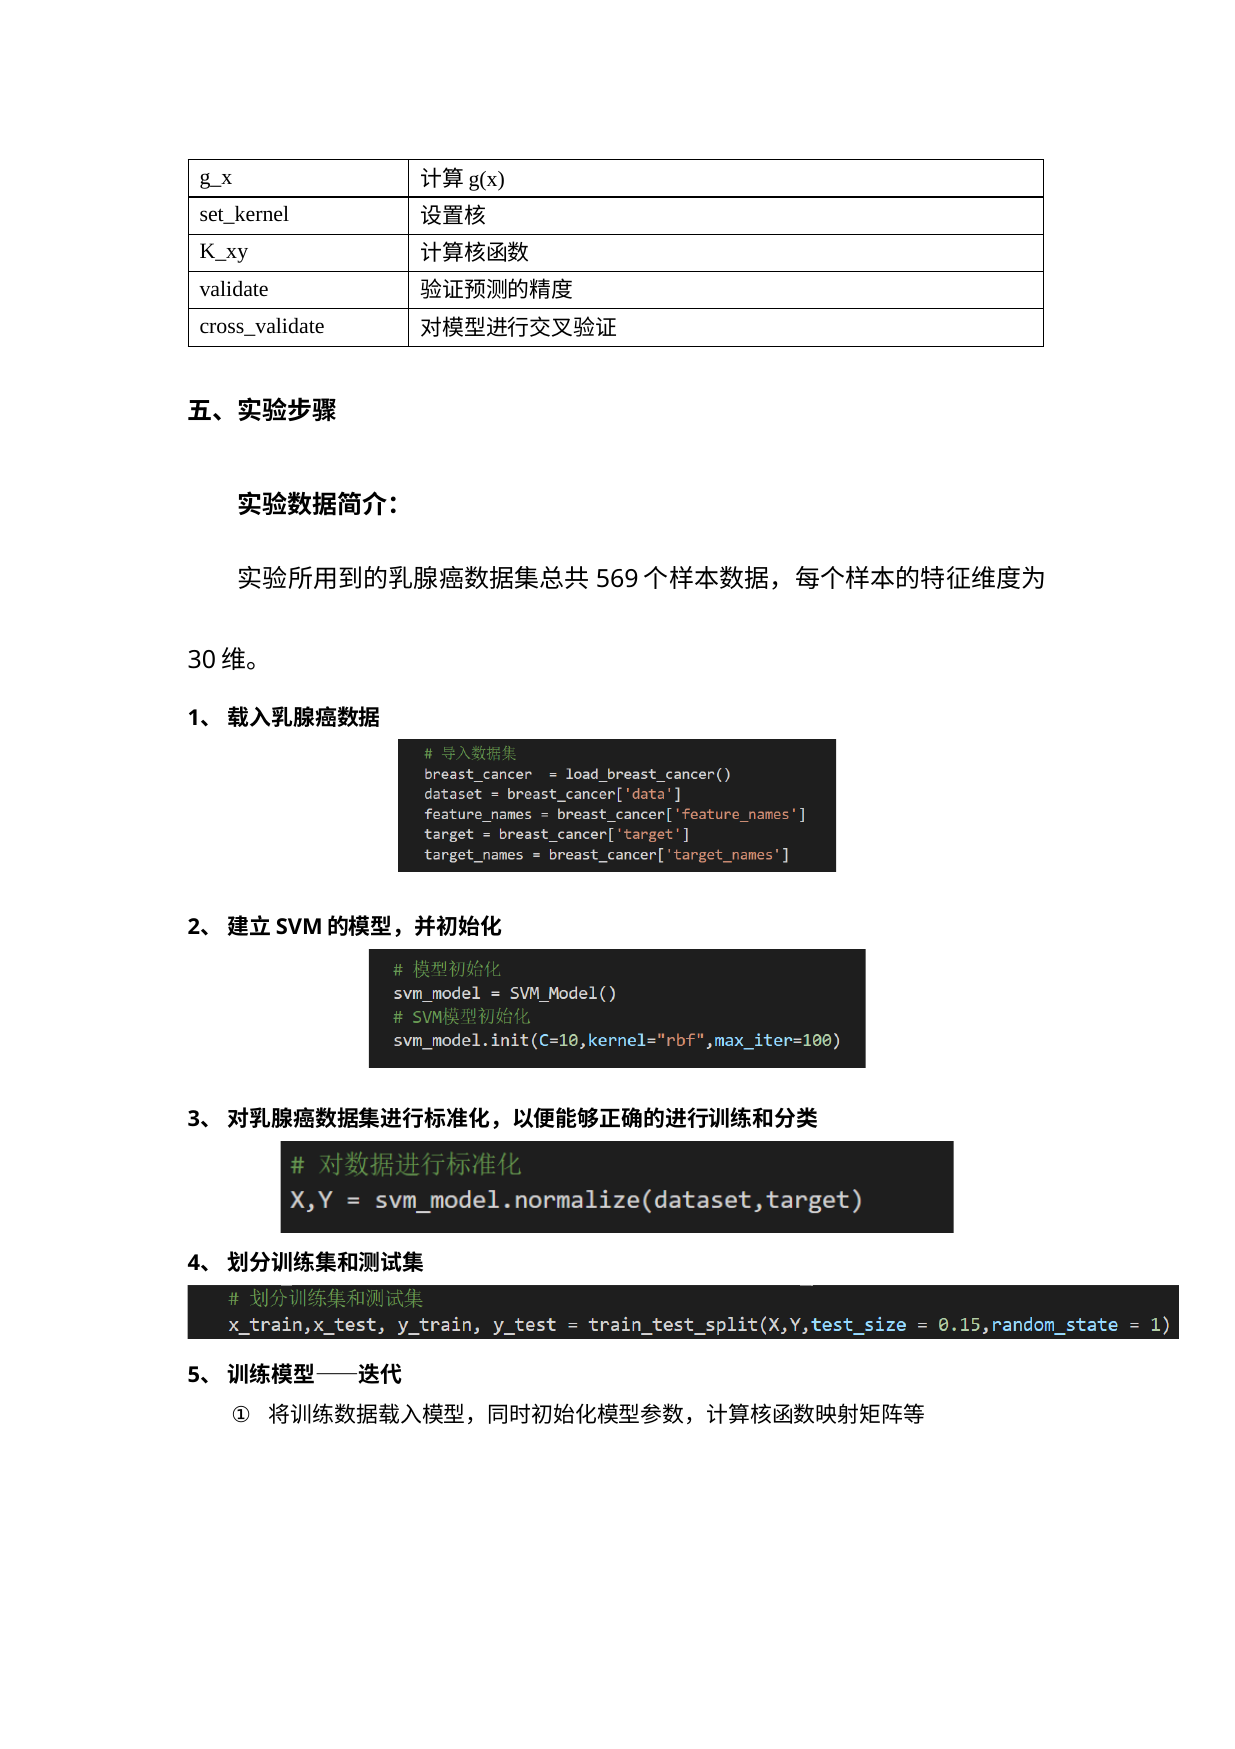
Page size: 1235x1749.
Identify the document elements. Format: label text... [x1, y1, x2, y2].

picture [187, 1285, 1179, 1339]
picture [280, 1141, 954, 1233]
text 实验所用到的乳腺癌数据集总共569个样本数据，每个样本的特征维度为30维。 [187, 544, 1047, 690]
table_cell K_xy [189, 235, 408, 271]
table_cell set_kernel [189, 198, 408, 234]
table_cell validate [189, 272, 408, 308]
table_cell 设置核 [409, 198, 1043, 234]
list 将训练数据载入模型，同时初始化模型参数，计算核函数映射矩阵等 [231, 1397, 1047, 1429]
picture [398, 739, 837, 872]
table_cell 计算g(x) [409, 160, 1043, 196]
list 载入乳腺癌数据 [187, 699, 1047, 732]
list 划分训练集和测试集 [187, 1245, 1047, 1277]
table_cell 验证预测的精度 [409, 272, 1043, 308]
text 实验数据简介： [187, 470, 1047, 535]
list 建立SVM的模型，并初始化 [187, 909, 1047, 941]
list 训练模型——迭代 [187, 1357, 1047, 1389]
table_cell 计算核函数 [409, 235, 1043, 271]
table_cell g_x [189, 160, 408, 196]
list 对乳腺癌数据集进行标准化，以便能够正确的进行训练和分类 [187, 1101, 1047, 1133]
picture [368, 949, 866, 1068]
table_cell cross_validate [189, 309, 408, 346]
table_cell 对模型进行交叉验证 [409, 309, 1043, 346]
subtitle 五、实验步骤 [187, 376, 1047, 441]
